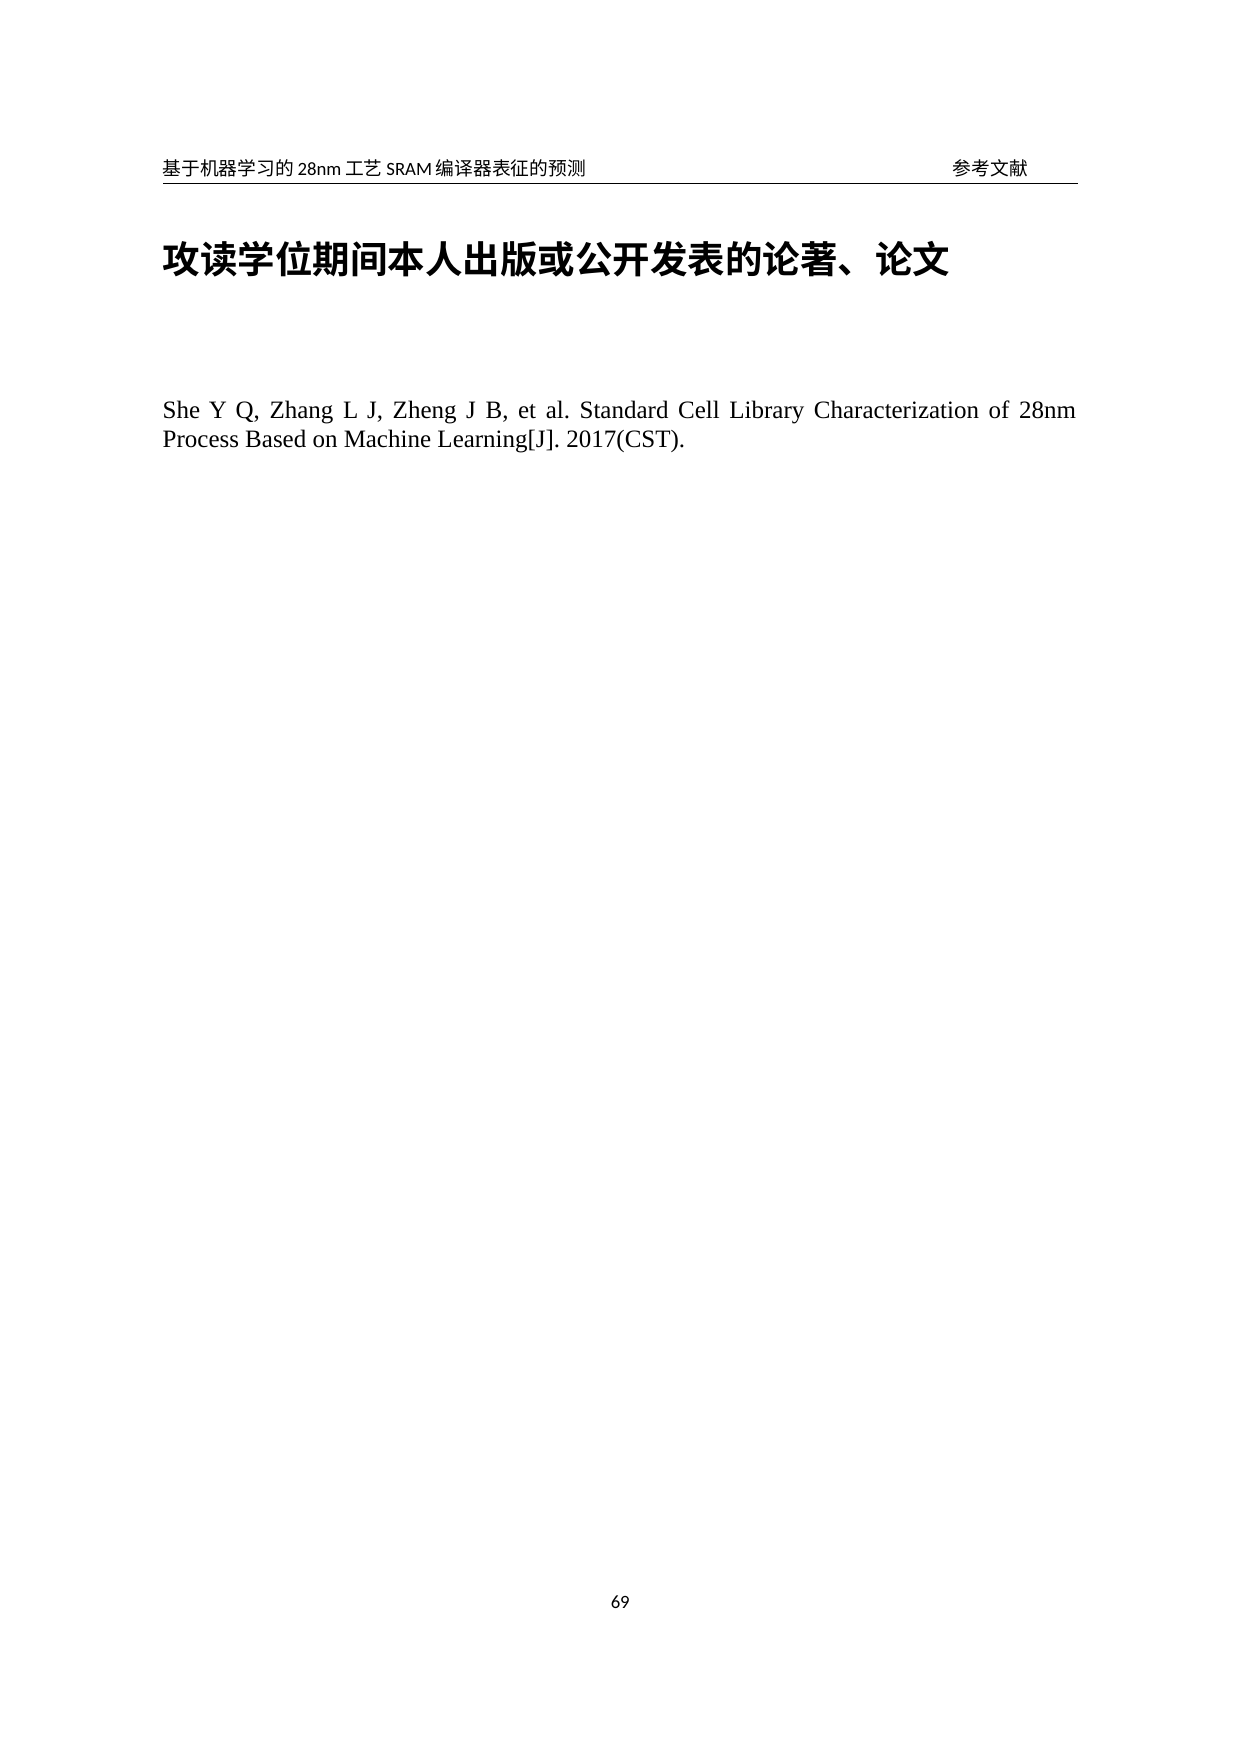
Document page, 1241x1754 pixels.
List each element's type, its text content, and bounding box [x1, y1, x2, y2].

subtitle 攻读学位期间本人出版或公开发表的论著、论文 [162, 230, 1078, 284]
text She Y Q, Zhang L J, Zheng J B, et al. Standard Cell Library Characterization of 28nm Process Based on Machine Learning[J]. 2017(CST). [162, 395, 1078, 453]
